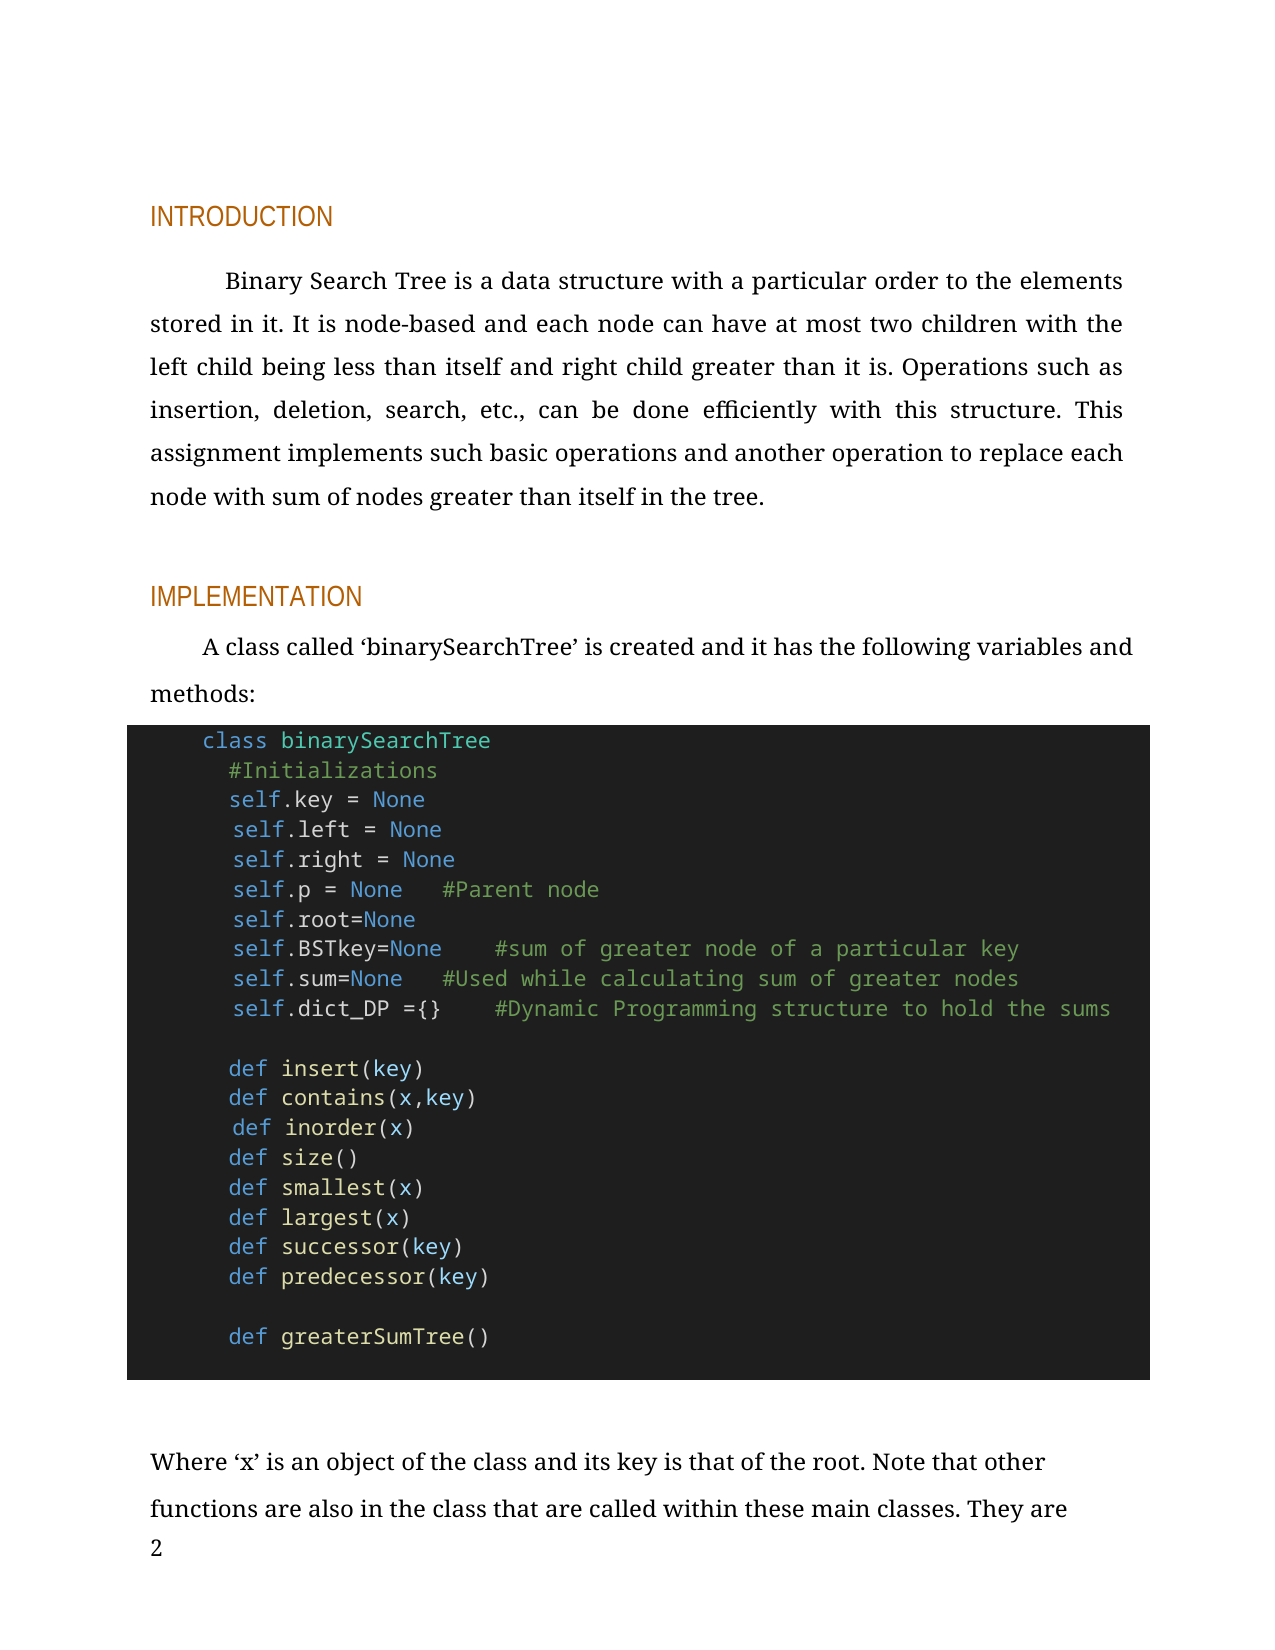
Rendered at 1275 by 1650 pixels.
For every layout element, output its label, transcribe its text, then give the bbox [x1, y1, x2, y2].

text def size() [127, 1142, 1150, 1172]
text #Initializations [127, 755, 1150, 784]
text self.BSTkey=None #sum of greater node of a particular key [127, 933, 1150, 963]
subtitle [150, 1446, 1150, 1524]
text self.root=None [127, 904, 1150, 933]
text def inorder(x) [127, 1112, 1150, 1142]
text class binarySearchTree [127, 725, 1150, 755]
text def largest(x) [127, 1202, 1150, 1231]
text def greaterSumTree() [127, 1321, 1150, 1351]
text Binary Search Tree is a data structure with a particular order to the elements stored in it. It is node-based and each node can have at most two children with the left child being less than itself and right child greater than it is. Operations such as insertion, deletion, search, etc., can be done efficiently with this structure. This assignment implements such basic operations and another operation to replace each node with sum of nodes greater than itself in the tree. [150, 265, 1125, 512]
text def smallest(x) [127, 1172, 1150, 1202]
text self.key = None [127, 784, 1150, 814]
text self.left = None [127, 814, 1150, 844]
text self.right = None [127, 844, 1150, 874]
text def insert(key) [127, 1053, 1150, 1082]
text self.sum=None #Used while calculating sum of greater nodes [127, 963, 1150, 993]
text self.p = None #Parent node [127, 874, 1150, 904]
subtitle INTRODUCTION [150, 199, 1150, 232]
subtitle A class called ‘binarySearchTree’ is created and it has the following variables and methods: [150, 631, 1150, 709]
text self.dict_DP ={} #Dynamic Programming structure to hold the sums [127, 993, 1150, 1023]
text def successor(key) [127, 1231, 1150, 1261]
subtitle IMPLEMENTATION [150, 579, 1150, 612]
text def contains(x,key) [127, 1082, 1150, 1112]
text def predecessor(key) [127, 1261, 1150, 1291]
